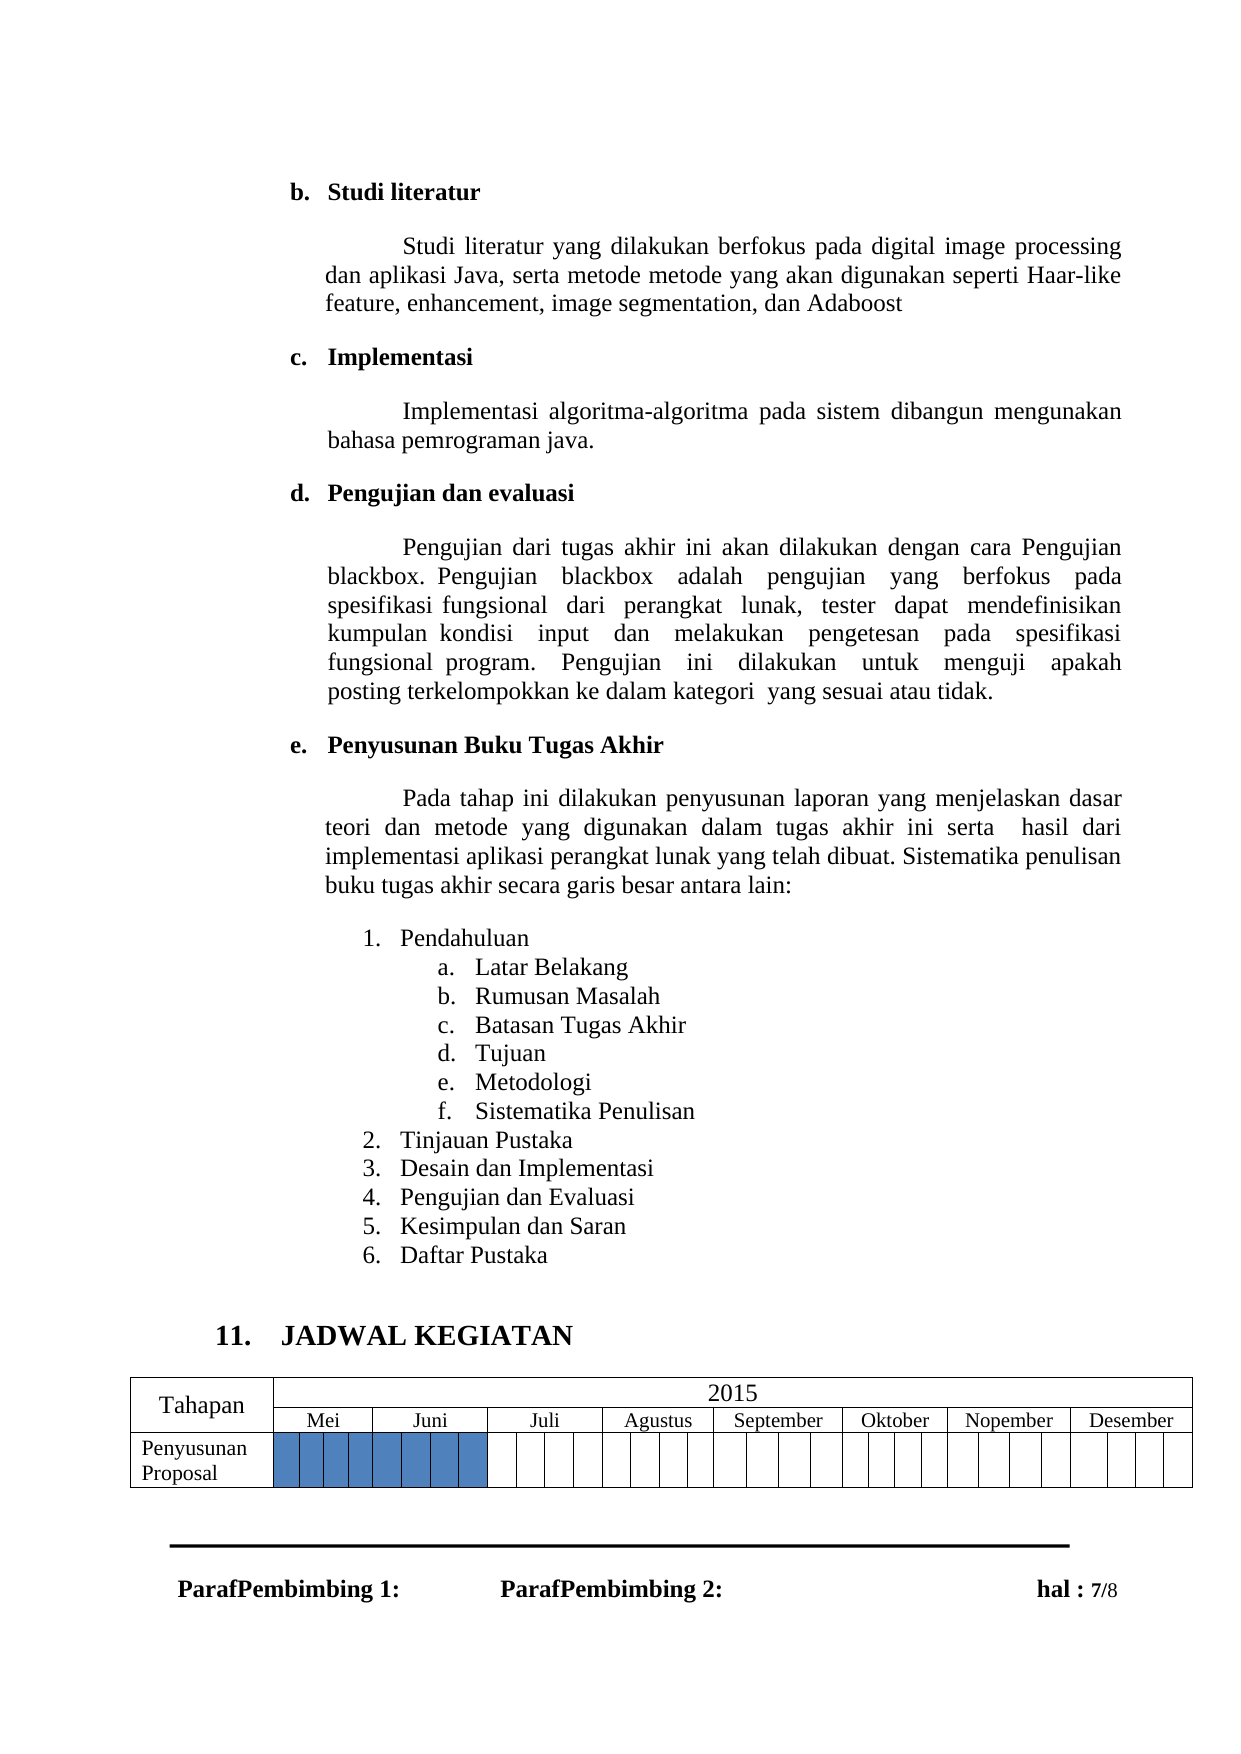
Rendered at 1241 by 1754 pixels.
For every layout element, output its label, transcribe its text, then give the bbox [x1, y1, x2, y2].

table_cell [843, 1433, 868, 1487]
table_cell [488, 1433, 516, 1487]
table_cell Juni [373, 1408, 487, 1432]
text Pada tahap ini dilakukan penyusunan laporan yang menjelaskan dasar teori dan metode yang digunakan dalam tugas akhir ini serta hasil dari implementasi aplikasi perangkat lunak yang telah dibuat. Sistematika penulisan buku tugas akhir secara garis besar antara lain: [325, 783, 1122, 898]
list Latar Belakang [437, 952, 1122, 981]
list Pendahuluan [362, 923, 1122, 952]
table_cell [811, 1433, 842, 1487]
table_cell [373, 1433, 401, 1487]
table_cell [603, 1433, 630, 1487]
table_cell Juli [488, 1408, 602, 1432]
table_cell [459, 1433, 487, 1487]
table_cell [349, 1433, 372, 1487]
subtitle Penyusunan Buku Tugas Akhir [290, 730, 1122, 758]
table_header 2015 [274, 1378, 1192, 1407]
table_cell [660, 1433, 687, 1487]
table_cell September [714, 1408, 842, 1432]
list Sistematika Penulisan [437, 1096, 1122, 1125]
table_cell [431, 1433, 458, 1487]
list Tujuan [437, 1038, 1122, 1067]
list Rumusan Masalah [437, 981, 1122, 1010]
list Batasan Tugas Akhir [437, 1010, 1122, 1038]
table_cell [274, 1433, 299, 1487]
table_cell Mei [274, 1408, 372, 1432]
table_cell [688, 1433, 713, 1487]
table_cell [979, 1433, 1009, 1487]
table_cell [402, 1433, 430, 1487]
table_cell [779, 1433, 810, 1487]
list Daftar Pustaka [362, 1240, 1122, 1268]
text Pengujian dari tugas akhir ini akan dilakukan dengan cara Pengujian blackbox. Pengujian blackbox adalah pengujian yang berfokus pada spesifikasi fungsional dari perangkat lunak, tester dapat mendefinisikan kumpulan kondisi input dan melakukan pengetesan pada spesifikasi fungsional program. Pengujian ini dilakukan untuk menguji apakah posting terkelompokkan ke dalam kategori yang sesuai atau tidak. [327, 532, 1122, 705]
table_cell [517, 1433, 544, 1487]
table_cell [1108, 1433, 1135, 1487]
table_cell [922, 1433, 947, 1487]
subtitle Implementasi [290, 342, 1122, 371]
table_cell [631, 1433, 659, 1487]
list Metodologi [437, 1067, 1122, 1096]
table_cell [1010, 1433, 1041, 1487]
list Desain dan Implementasi [362, 1153, 1122, 1182]
table_cell [574, 1433, 602, 1487]
table_header Tahapan [131, 1378, 273, 1432]
subtitle Pengujian dan evaluasi [290, 478, 1122, 507]
table_cell [300, 1433, 323, 1487]
table_cell Penyusunan Proposal [131, 1433, 273, 1487]
table_cell Nopember [948, 1408, 1070, 1432]
table_cell [1164, 1433, 1192, 1487]
table_cell [1042, 1433, 1070, 1487]
table_cell Oktober [843, 1408, 947, 1432]
list Tinjauan Pustaka [362, 1125, 1122, 1153]
table_cell Desember [1071, 1408, 1192, 1432]
table_cell [869, 1433, 894, 1487]
table_cell [324, 1433, 348, 1487]
table_cell [1071, 1433, 1107, 1487]
table_cell [714, 1433, 746, 1487]
table_cell [747, 1433, 778, 1487]
table_cell [1136, 1433, 1163, 1487]
table_cell [895, 1433, 921, 1487]
list Pengujian dan Evaluasi [362, 1182, 1122, 1211]
subtitle Studi literatur [290, 177, 1122, 206]
table_cell Agustus [603, 1408, 713, 1432]
subtitle JADWAL KEGIATAN [215, 1318, 1122, 1352]
list Kesimpulan dan Saran [362, 1211, 1122, 1240]
table_cell [948, 1433, 978, 1487]
table_cell [545, 1433, 573, 1487]
text Implementasi algoritma-algoritma pada sistem dibangun mengunakan bahasa pemrograman java. [327, 396, 1122, 453]
text Studi literatur yang dilakukan berfokus pada digital image processing dan aplikasi Java, serta metode metode yang akan digunakan seperti Haar-like feature, enhancement, image segmentation, dan Adaboost [325, 231, 1122, 317]
